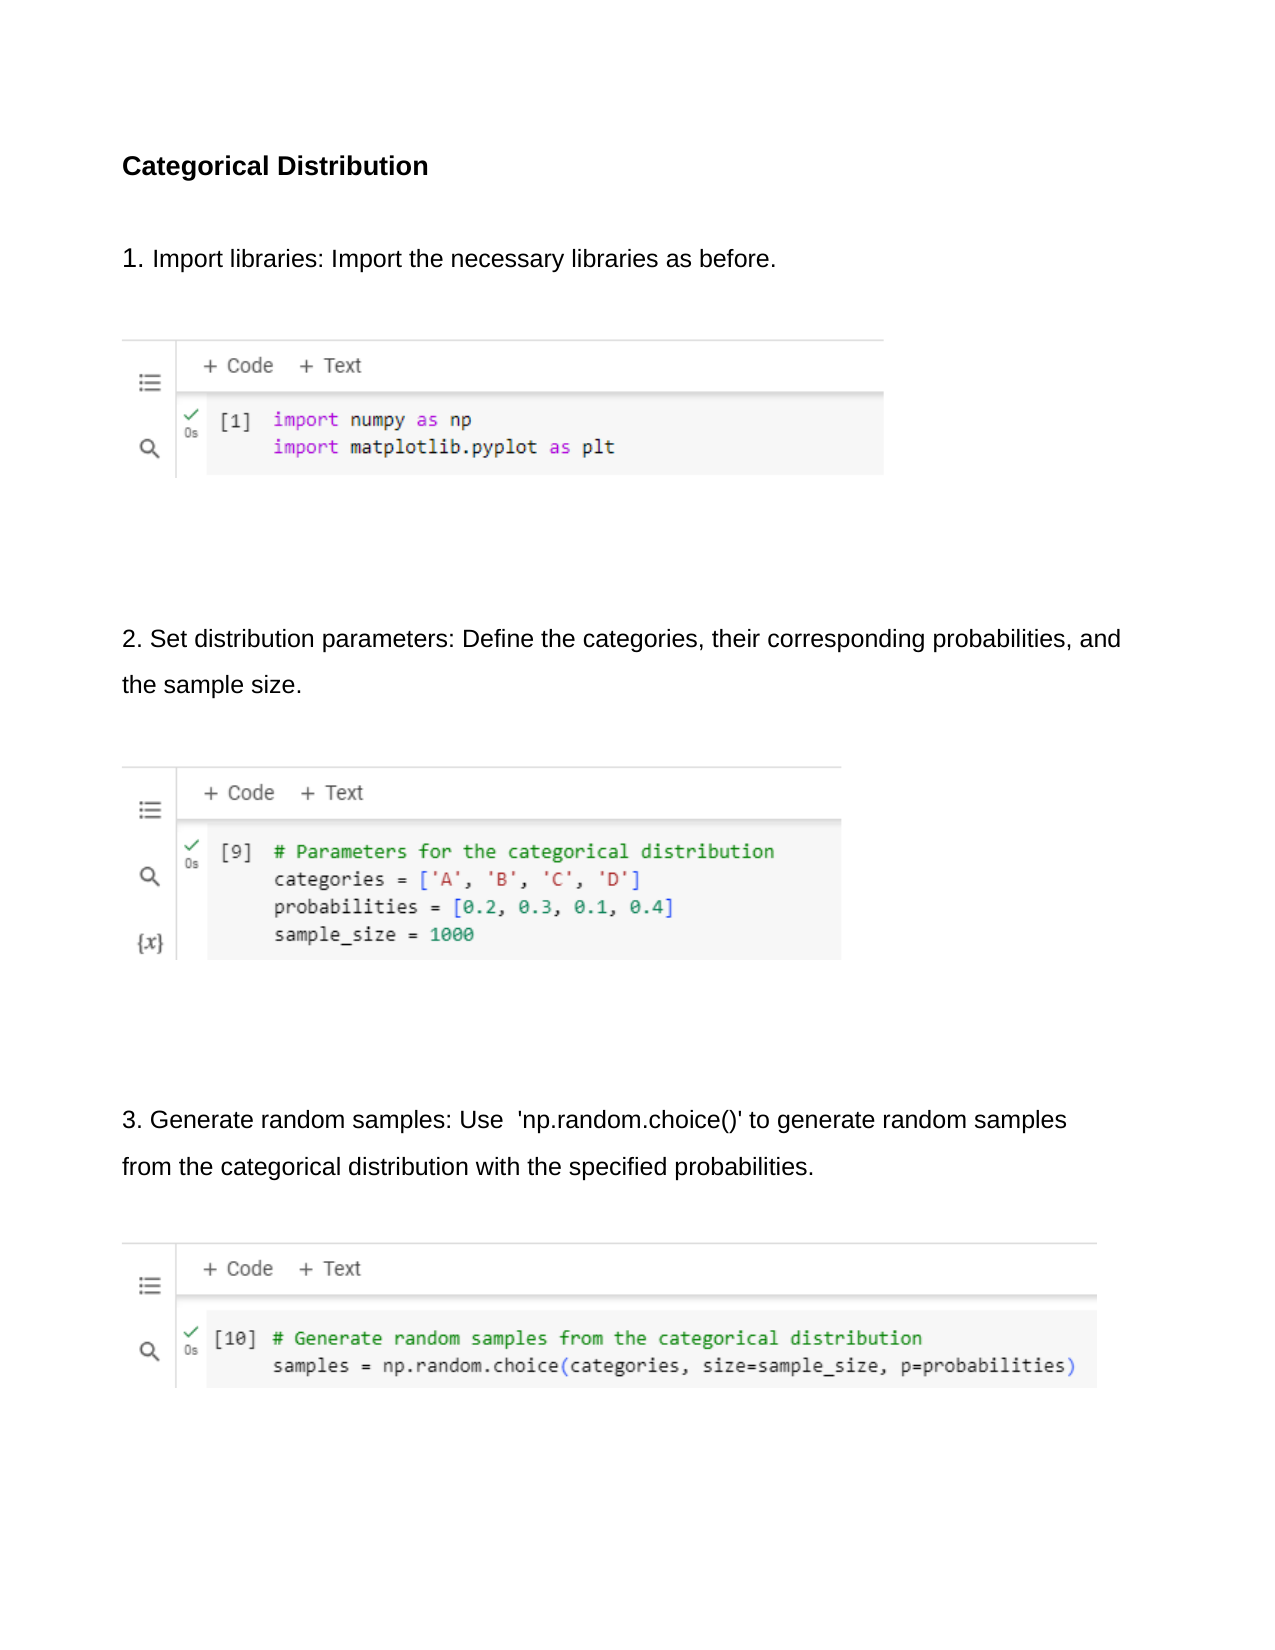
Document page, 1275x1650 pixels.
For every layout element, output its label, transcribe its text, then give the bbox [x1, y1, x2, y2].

picture [121, 758, 842, 960]
picture [121, 1240, 1097, 1388]
text Categorical Distribution [122, 150, 1125, 181]
text 2. Set distribution parameters: Define the categories, their corresponding probabilities, and the sample size. [122, 624, 1125, 699]
text 1. Import libraries: Import the necessary libraries as before. [122, 242, 1125, 273]
picture [121, 334, 884, 478]
text 3. Generate random samples: Use 'np.random.choice()' to generate random samples from the categorical distribution with the specified probabilities. [122, 1105, 1125, 1181]
